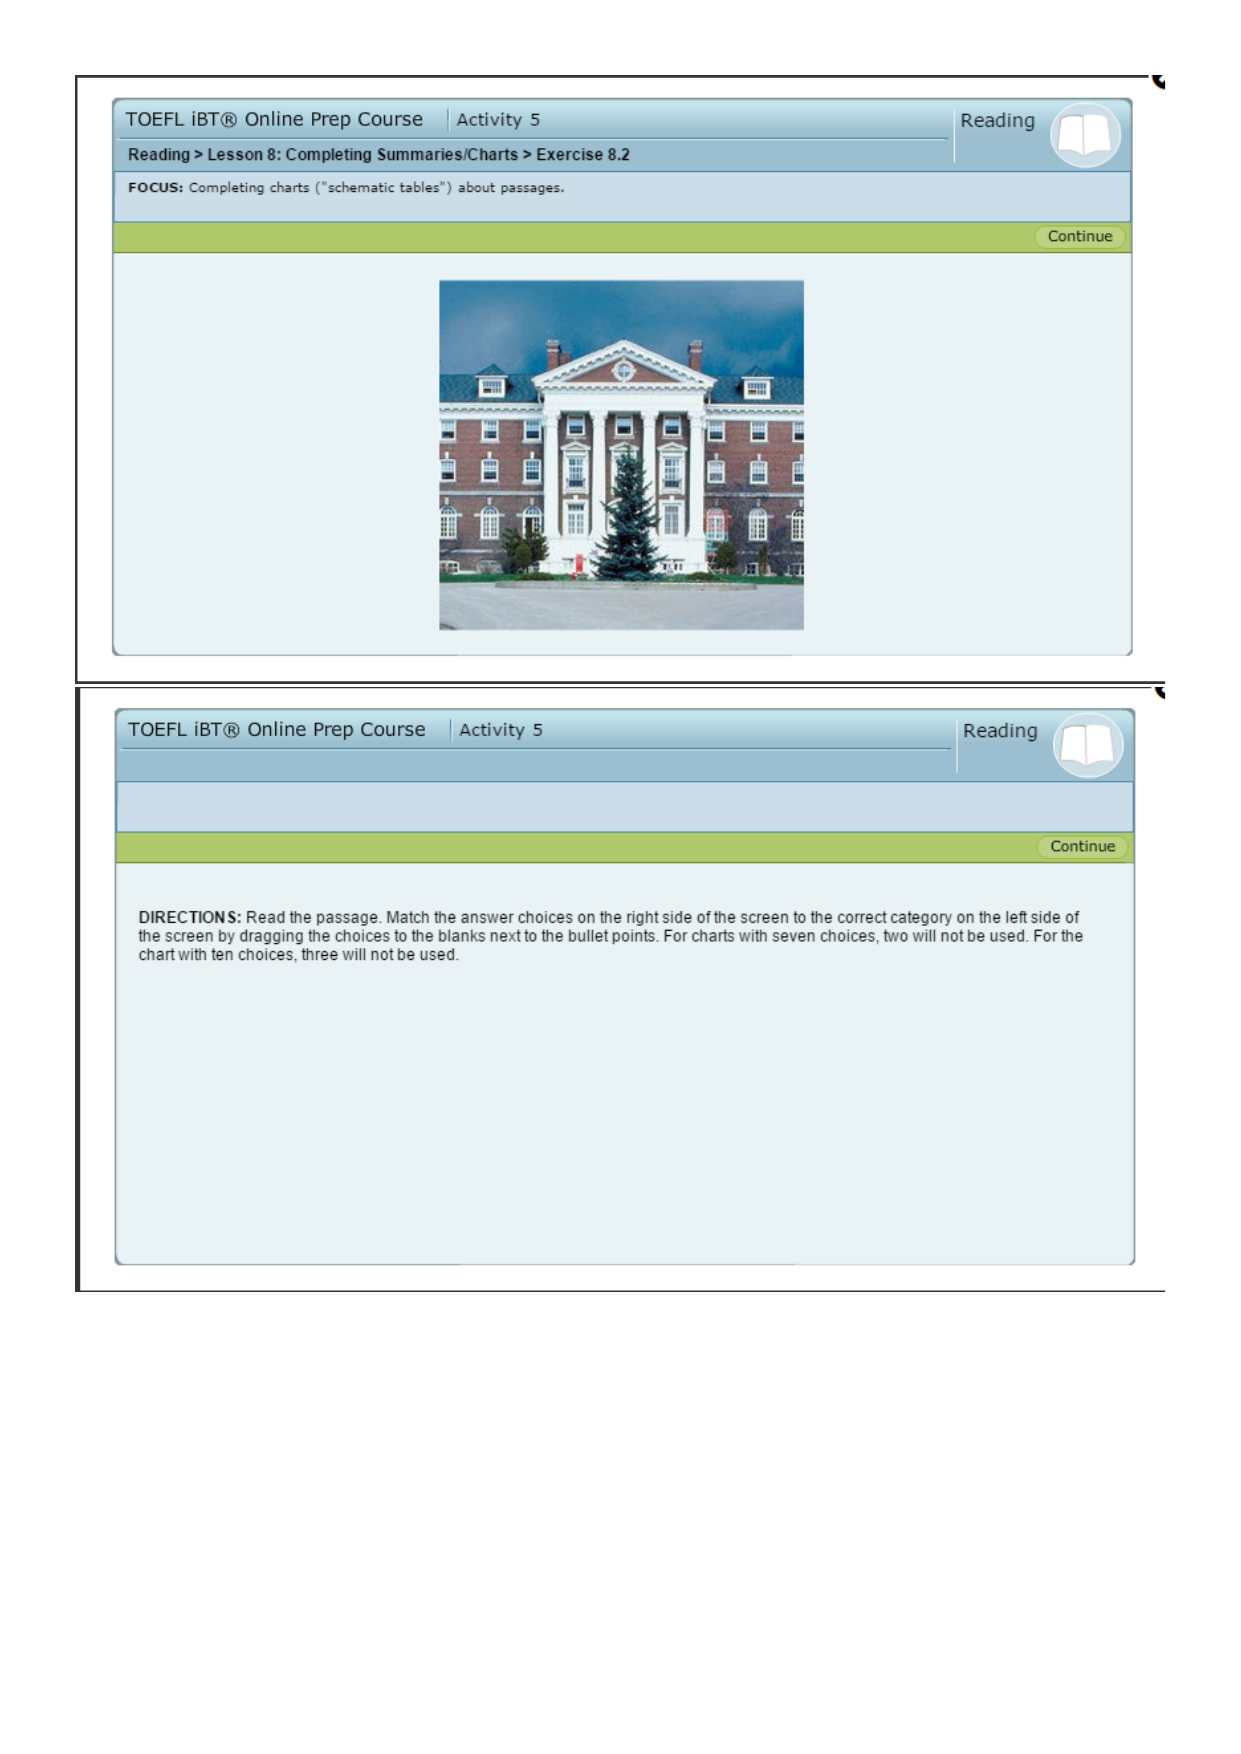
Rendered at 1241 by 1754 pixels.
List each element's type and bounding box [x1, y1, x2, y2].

picture [75, 687, 1166, 1292]
picture [75, 75, 1166, 684]
